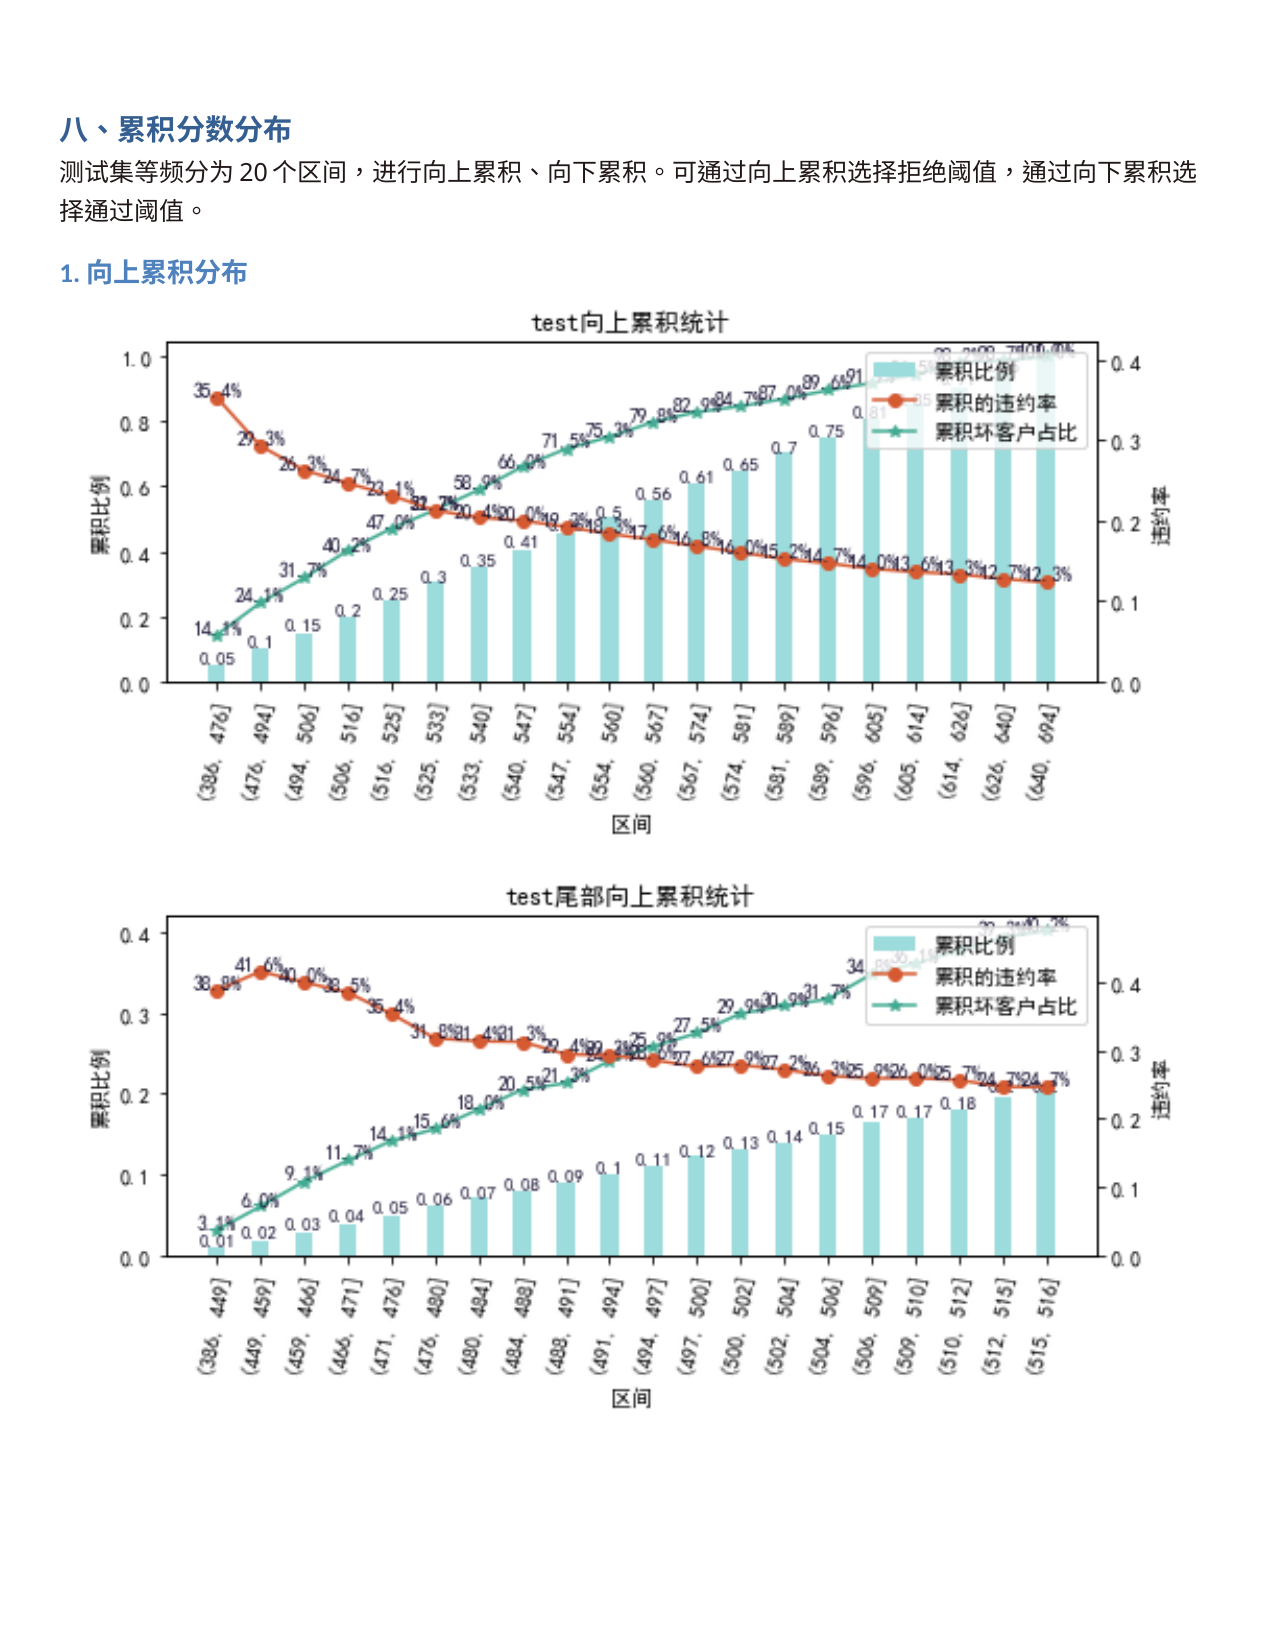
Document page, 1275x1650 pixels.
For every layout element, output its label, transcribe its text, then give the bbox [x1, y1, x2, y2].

picture [77, 296, 1185, 847]
subtitle 八、累积分数分布 [59, 109, 1216, 149]
text 测试集等频分为20个区间，进行向上累积、向下累积。可通过向上累积选择拒绝阈值，通过向下累积选择通过阈值。 [59, 155, 1216, 228]
picture [77, 871, 1185, 1421]
subtitle 1. 向上累积分布 [59, 254, 1216, 291]
